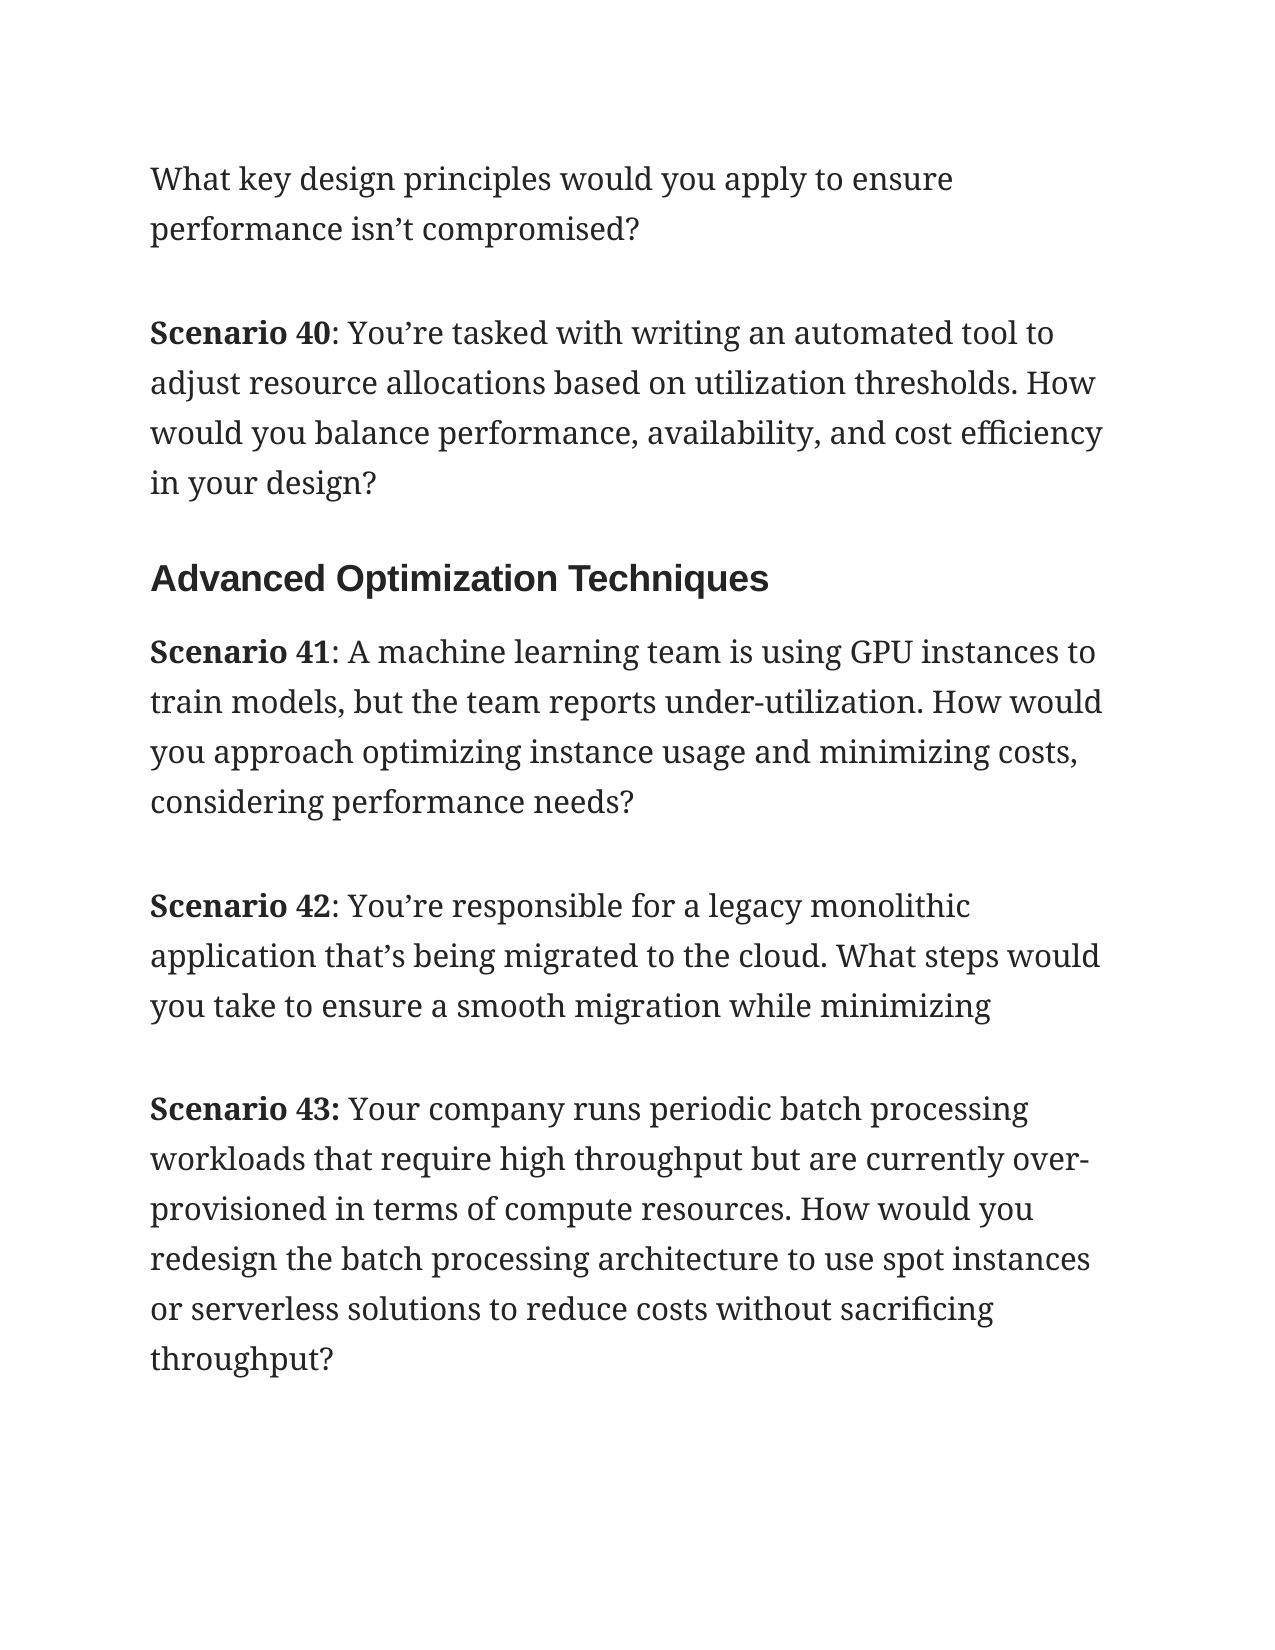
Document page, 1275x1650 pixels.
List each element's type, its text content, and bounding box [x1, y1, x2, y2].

text Scenario 43: Your company runs periodic batch processing workloads that require high throughput but are currently over-provisioned in terms of compute resources. How would you redesign the batch processing architecture to use spot instances or serverless solutions to reduce costs without sacrificing throughput? [150, 1080, 1125, 1380]
text Scenario 41: A machine learning team is using GPU instances to train models, but the team reports under-utilization. How would you approach optimizing instance usage and minimizing costs, considering performance needs? [150, 623, 1125, 823]
text Scenario 42: You’re responsible for a legacy monolithic application that’s being migrated to the cloud. What steps would you take to ensure a smooth migration while minimizing [150, 876, 1125, 1026]
text Advanced Optimization Techniques [150, 552, 1125, 599]
text Scenario 40: You’re tasked with writing an automated tool to adjust resource allocations based on utilization thresholds. How would you balance performance, availability, and cost efficiency in your design? [150, 303, 1125, 503]
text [150, 150, 1125, 250]
